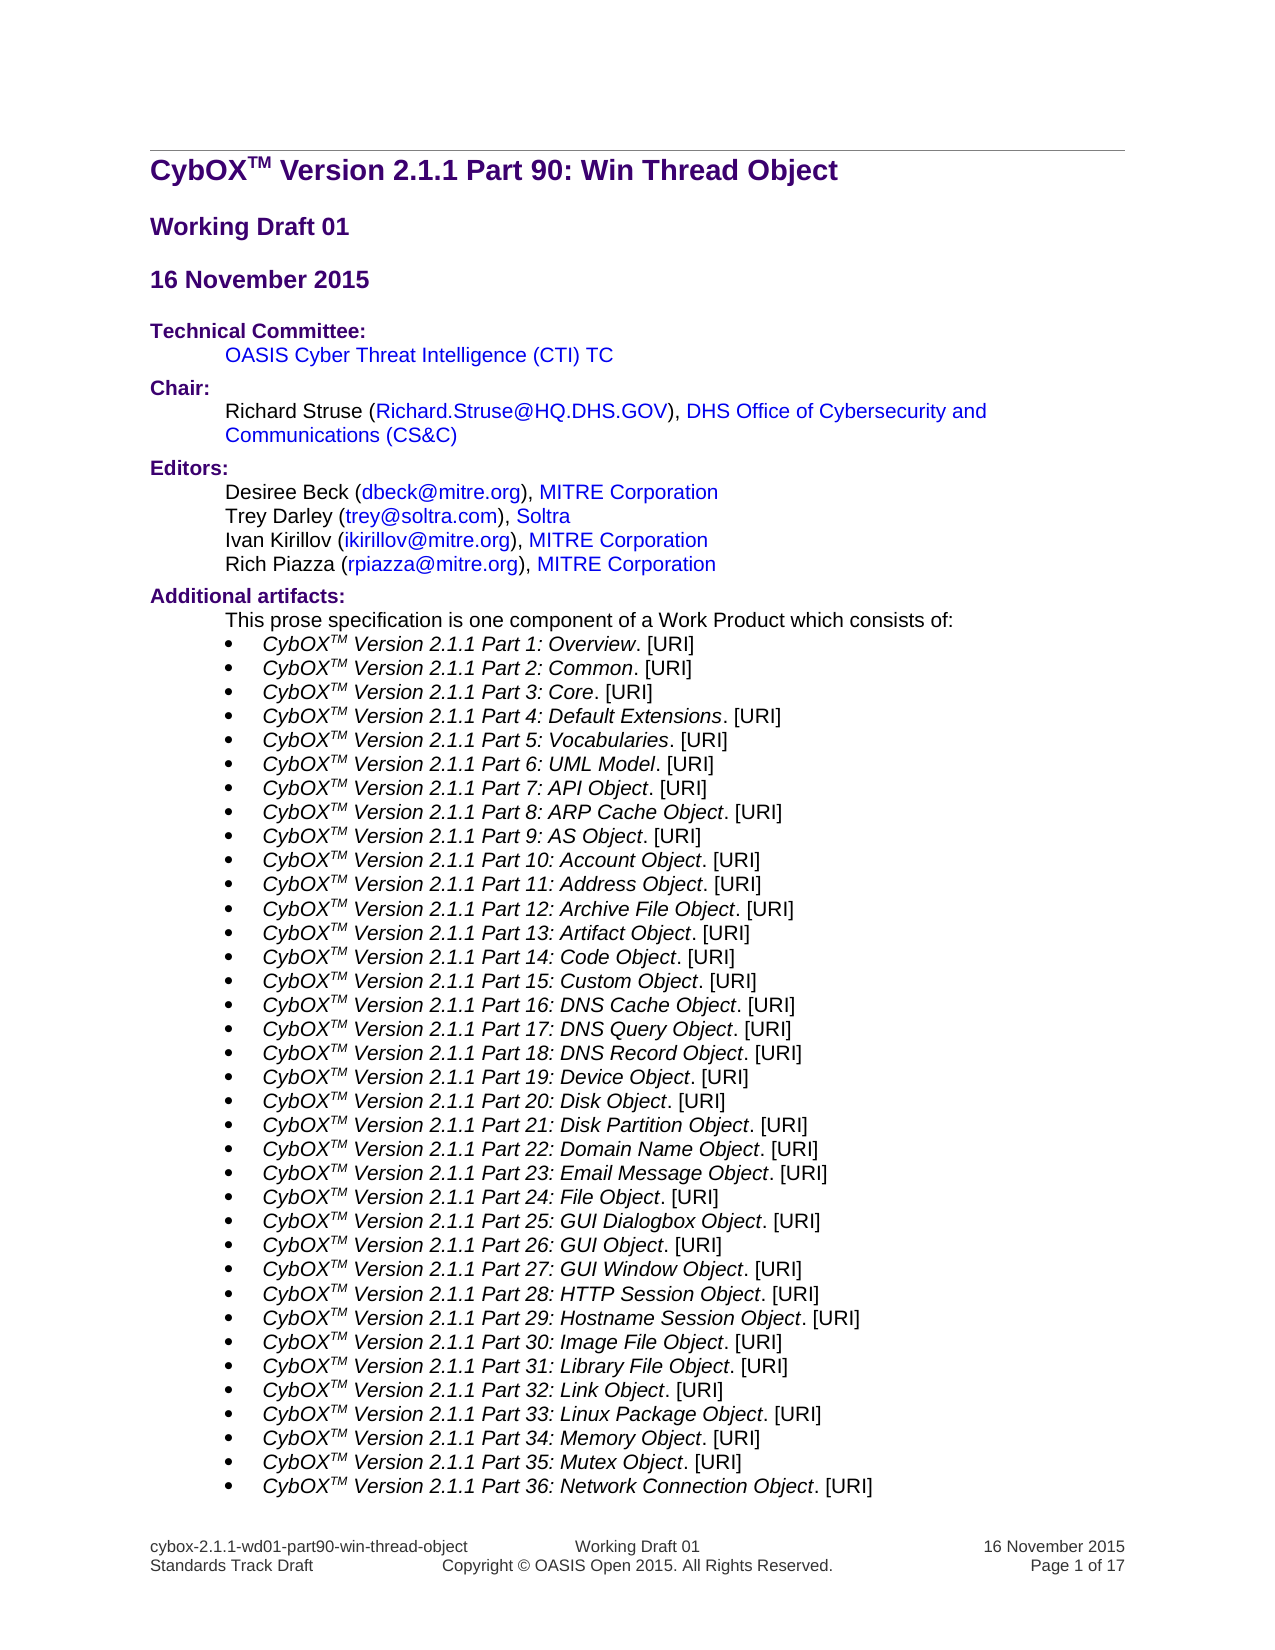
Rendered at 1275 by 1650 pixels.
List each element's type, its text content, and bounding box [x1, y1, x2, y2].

text This prose specification is one component of a Work Product which consists of: [225, 608, 1125, 632]
list CybOXTM Version 2.1.1 Part 21: Disk Partition Object. [URI] [225, 1113, 1125, 1137]
list CybOXTM Version 2.1.1 Part 27: GUI Window Object. [URI] [225, 1257, 1125, 1281]
list CybOXTM Version 2.1.1 Part 1: Overview. [URI] [225, 632, 1125, 656]
list CybOXTM Version 2.1.1 Part 6: UML Model. [URI] [225, 752, 1125, 776]
title Chair: [150, 375, 1125, 399]
list CybOXTM Version 2.1.1 Part 24: File Object. [URI] [225, 1185, 1125, 1209]
list CybOXTM Version 2.1.1 Part 19: Device Object. [URI] [225, 1065, 1125, 1089]
text Ivan Kirillov (ikirillov@mitre.org), MITRE Corporation [225, 527, 1125, 551]
list CybOXTM Version 2.1.1 Part 4: Default Extensions. [URI] [225, 704, 1125, 728]
subtitle 16 November 2015 [150, 262, 1125, 294]
list CybOXTM Version 2.1.1 Part 7: API Object. [URI] [225, 776, 1125, 800]
list CybOXTM Version 2.1.1 Part 29: Hostname Session Object. [URI] [225, 1305, 1125, 1329]
list CybOXTM Version 2.1.1 Part 5: Vocabularies. [URI] [225, 728, 1125, 752]
list CybOXTM Version 2.1.1 Part 13: Artifact Object. [URI] [225, 920, 1125, 944]
list CybOXTM Version 2.1.1 Part 14: Code Object. [URI] [225, 944, 1125, 968]
title Editors: [150, 456, 1125, 479]
list CybOXTM Version 2.1.1 Part 36: Network Connection Object. [URI] [225, 1474, 1125, 1498]
title OASIS Cyber Threat Intelligence (CTI) TC [225, 343, 1125, 367]
list CybOXTM Version 2.1.1 Part 18: DNS Record Object. [URI] [225, 1041, 1125, 1065]
text Trey Darley (trey@soltra.com), Soltra [225, 503, 1125, 527]
list CybOXTM Version 2.1.1 Part 20: Disk Object. [URI] [225, 1089, 1125, 1113]
text Desiree Beck (dbeck@mitre.org), MITRE Corporation [225, 479, 1125, 503]
list CybOXTM Version 2.1.1 Part 34: Memory Object. [URI] [225, 1426, 1125, 1450]
list CybOXTM Version 2.1.1 Part 2: Common. [URI] [225, 656, 1125, 680]
list CybOXTM Version 2.1.1 Part 26: GUI Object. [URI] [225, 1233, 1125, 1257]
list CybOXTM Version 2.1.1 Part 25: GUI Dialogbox Object. [URI] [225, 1209, 1125, 1233]
title CybOXTM Version 2.1.1 Part 90: Win Thread Object [150, 151, 1125, 187]
list CybOXTM Version 2.1.1 Part 12: Archive File Object. [URI] [225, 896, 1125, 920]
subtitle Working Draft 01 [150, 208, 1125, 240]
list CybOXTM Version 2.1.1 Part 33: Linux Package Object. [URI] [225, 1402, 1125, 1426]
list CybOXTM Version 2.1.1 Part 32: Link Object. [URI] [225, 1378, 1125, 1402]
text Rich Piazza (rpiazza@mitre.org), MITRE Corporation [225, 551, 1125, 575]
list CybOXTM Version 2.1.1 Part 16: DNS Cache Object. [URI] [225, 993, 1125, 1017]
list CybOXTM Version 2.1.1 Part 9: AS Object. [URI] [225, 824, 1125, 848]
list CybOXTM Version 2.1.1 Part 23: Email Message Object. [URI] [225, 1161, 1125, 1185]
title Technical Committee: [150, 319, 1125, 343]
list CybOXTM Version 2.1.1 Part 8: ARP Cache Object. [URI] [225, 800, 1125, 824]
title Additional artifacts: [150, 584, 1125, 608]
list CybOXTM Version 2.1.1 Part 10: Account Object. [URI] [225, 848, 1125, 872]
list CybOXTM Version 2.1.1 Part 31: Library File Object. [URI] [225, 1353, 1125, 1378]
text Richard Struse (Richard.Struse@HQ.DHS.GOV), DHS Office of Cybersecurity and Communications (CS&C) [225, 399, 1125, 447]
list CybOXTM Version 2.1.1 Part 35: Mutex Object. [URI] [225, 1450, 1125, 1474]
list CybOXTM Version 2.1.1 Part 22: Domain Name Object. [URI] [225, 1137, 1125, 1161]
list CybOXTM Version 2.1.1 Part 28: HTTP Session Object. [URI] [225, 1281, 1125, 1305]
list CybOXTM Version 2.1.1 Part 17: DNS Query Object. [URI] [225, 1017, 1125, 1041]
list CybOXTM Version 2.1.1 Part 11: Address Object. [URI] [225, 872, 1125, 896]
list CybOXTM Version 2.1.1 Part 3: Core. [URI] [225, 680, 1125, 704]
list CybOXTM Version 2.1.1 Part 30: Image File Object. [URI] [225, 1329, 1125, 1353]
list CybOXTM Version 2.1.1 Part 15: Custom Object. [URI] [225, 968, 1125, 993]
